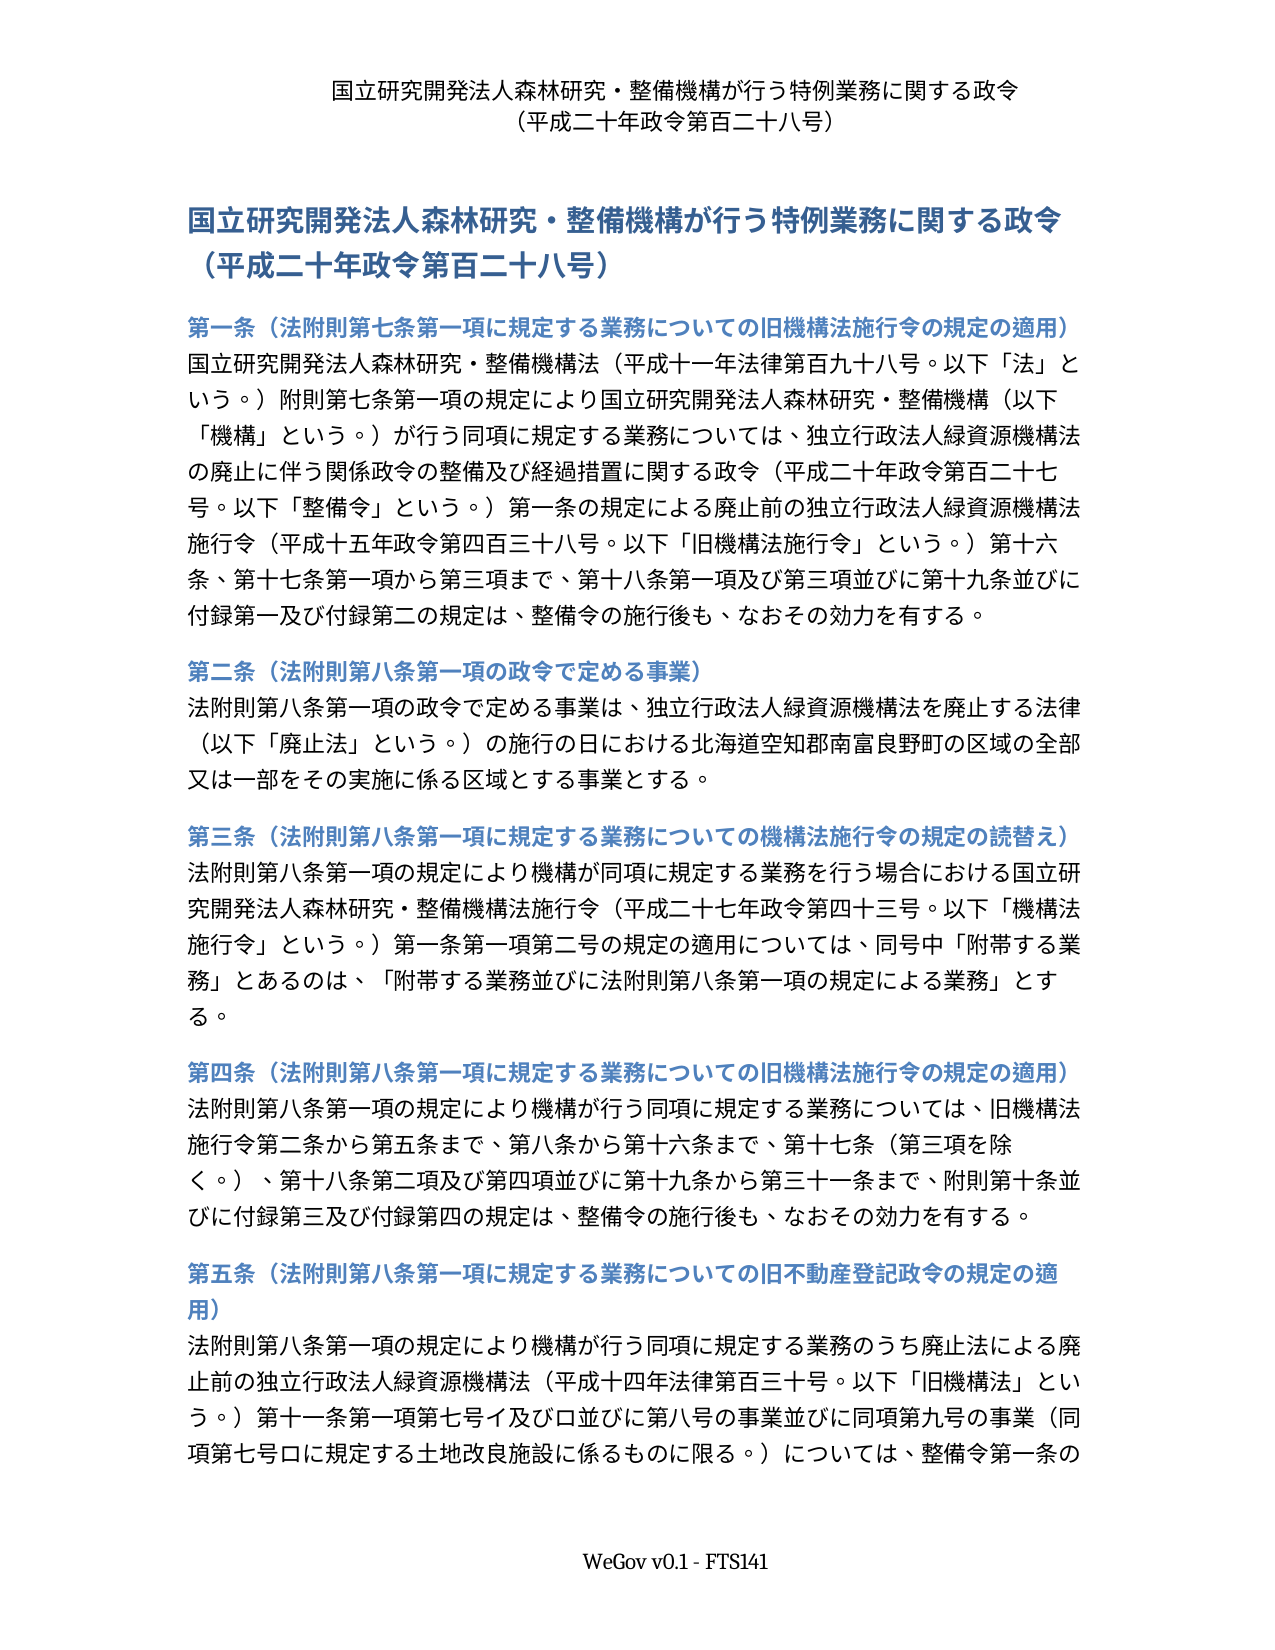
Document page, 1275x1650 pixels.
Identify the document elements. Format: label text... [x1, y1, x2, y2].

subtitle 第二条（法附則第八条第一項の政令で定める事業） [187, 656, 1087, 688]
subtitle 第五条（法附則第八条第一項に規定する業務についての旧不動産登記政令の規定の適用） [187, 1258, 1087, 1325]
subtitle 第三条（法附則第八条第一項に規定する業務についての機構法施行令の規定の読替え） [187, 821, 1087, 852]
subtitle 第四条（法附則第八条第一項に規定する業務についての旧機構法施行令の規定の適用） [187, 1057, 1087, 1089]
subtitle 国立研究開発法人森林研究・整備機構が行う特例業務に関する政令 （平成二十年政令第百二十八号） [187, 200, 1087, 285]
text 法附則第八条第一項の規定により機構が同項に規定する業務を行う場合における国立研究開発法人森林研究・整備機構法施行令（平成二十七年政令第四十三号。以下「機構法施行令」という。）第一条第一項第二号の規定の適用については、同号中「附帯する業務」とあるのは、「附帯する業務並びに法附則第八条第一項の規定による業務」とする。 [187, 857, 1087, 1032]
text 国立研究開発法人森林研究・整備機構法（平成十一年法律第百九十八号。以下「法」という。）附則第七条第一項の規定により国立研究開発法人森林研究・整備機構（以下「機構」という。）が行う同項に規定する業務については、独立行政法人緑資源機構法の廃止に伴う関係政令の整備及び経過措置に関する政令（平成二十年政令第百二十七号。以下「整備令」という。）第一条の規定による廃止前の独立行政法人緑資源機構法施行令（平成十五年政令第四百三十八号。以下「旧機構法施行令」という。）第十六条、第十七条第一項から第三項まで、第十八条第一項及び第三項並びに第十九条並びに付録第一及び付録第二の規定は、整備令の施行後も、なおその効力を有する。 [187, 348, 1087, 631]
text 法附則第八条第一項の政令で定める事業は、独立行政法人緑資源機構法を廃止する法律（以下「廃止法」という。）の施行の日における北海道空知郡南富良野町の区域の全部又は一部をその実施に係る区域とする事業とする。 [187, 692, 1087, 795]
text 法附則第八条第一項の規定により機構が行う同項に規定する業務については、旧機構法施行令第二条から第五条まで、第八条から第十六条まで、第十七条（第三項を除く。）、第十八条第二項及び第四項並びに第十九条から第三十一条まで、附則第十条並びに付録第三及び付録第四の規定は、整備令の施行後も、なおその効力を有する。 [187, 1093, 1087, 1232]
subtitle 第一条（法附則第七条第一項に規定する業務についての旧機構法施行令の規定の適用） [187, 312, 1087, 343]
